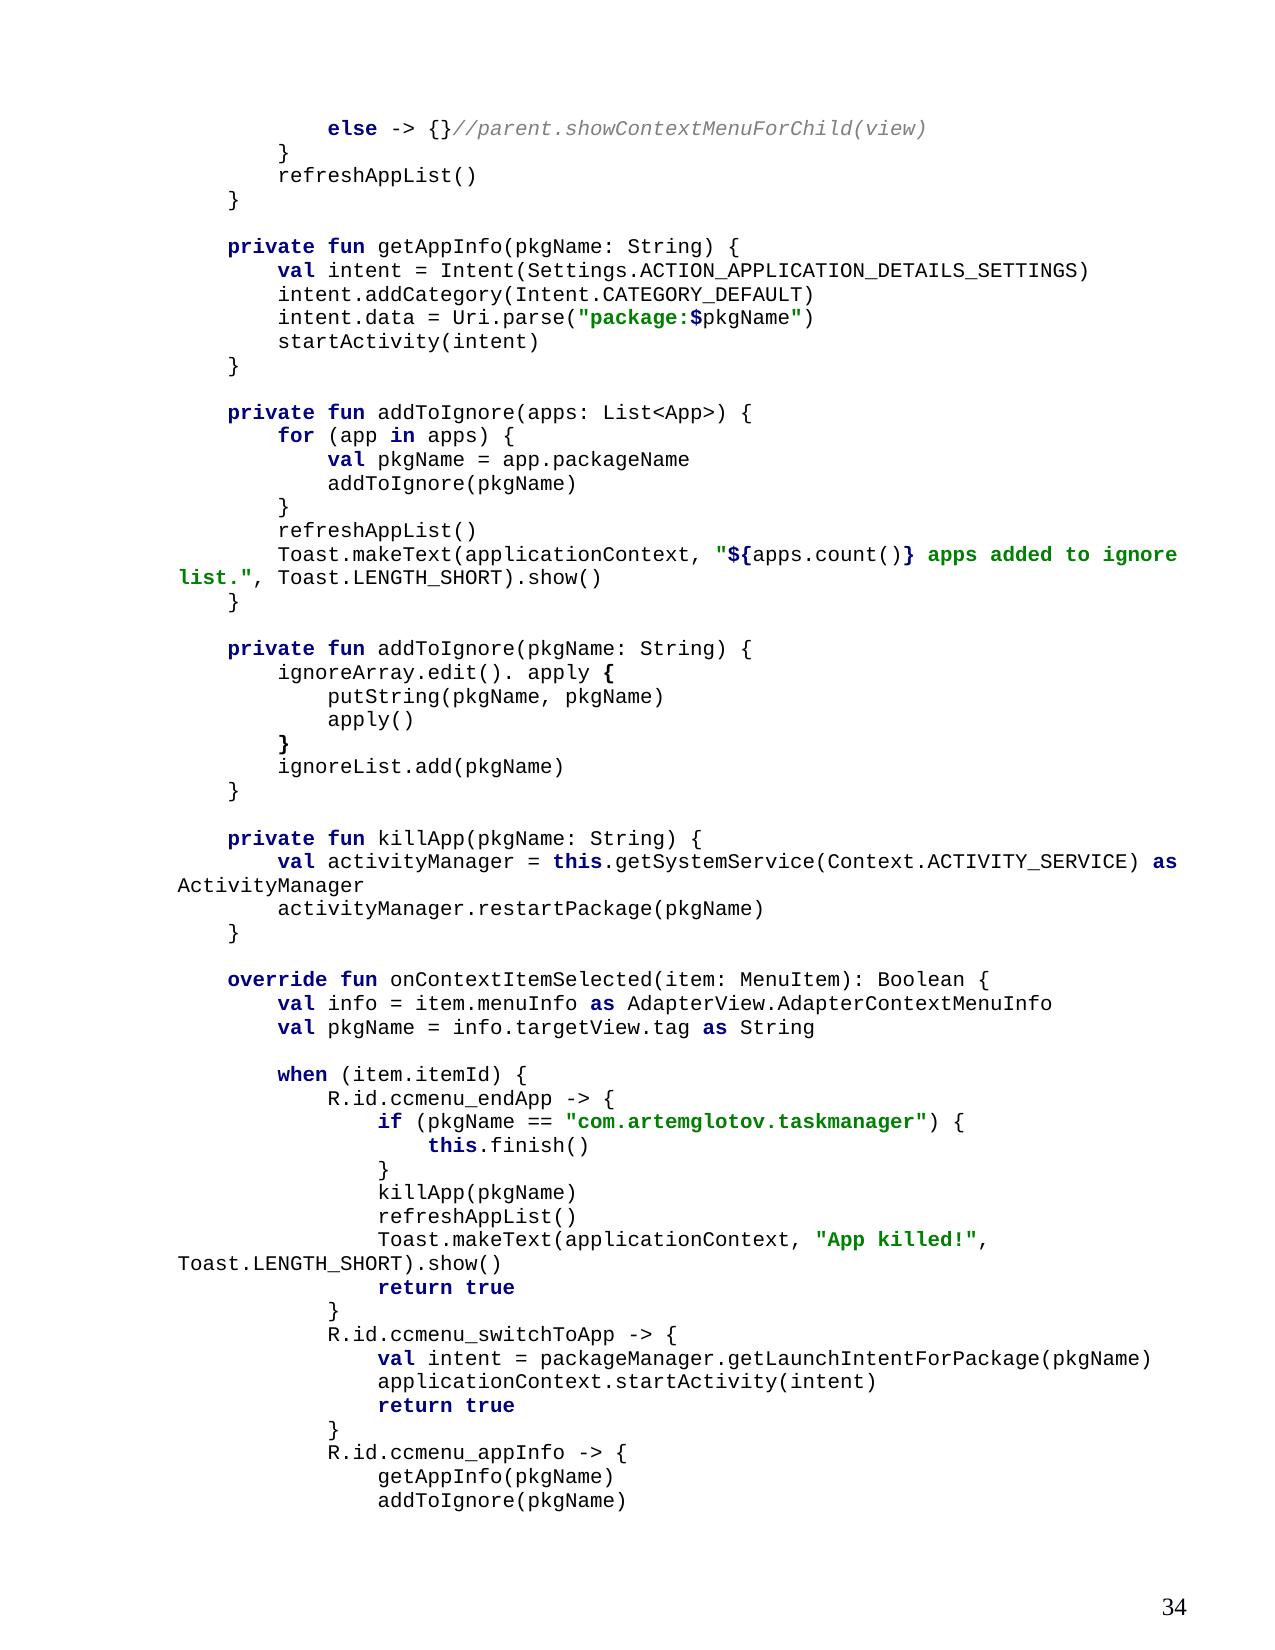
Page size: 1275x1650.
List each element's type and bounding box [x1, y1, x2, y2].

text [177, 118, 1186, 1513]
